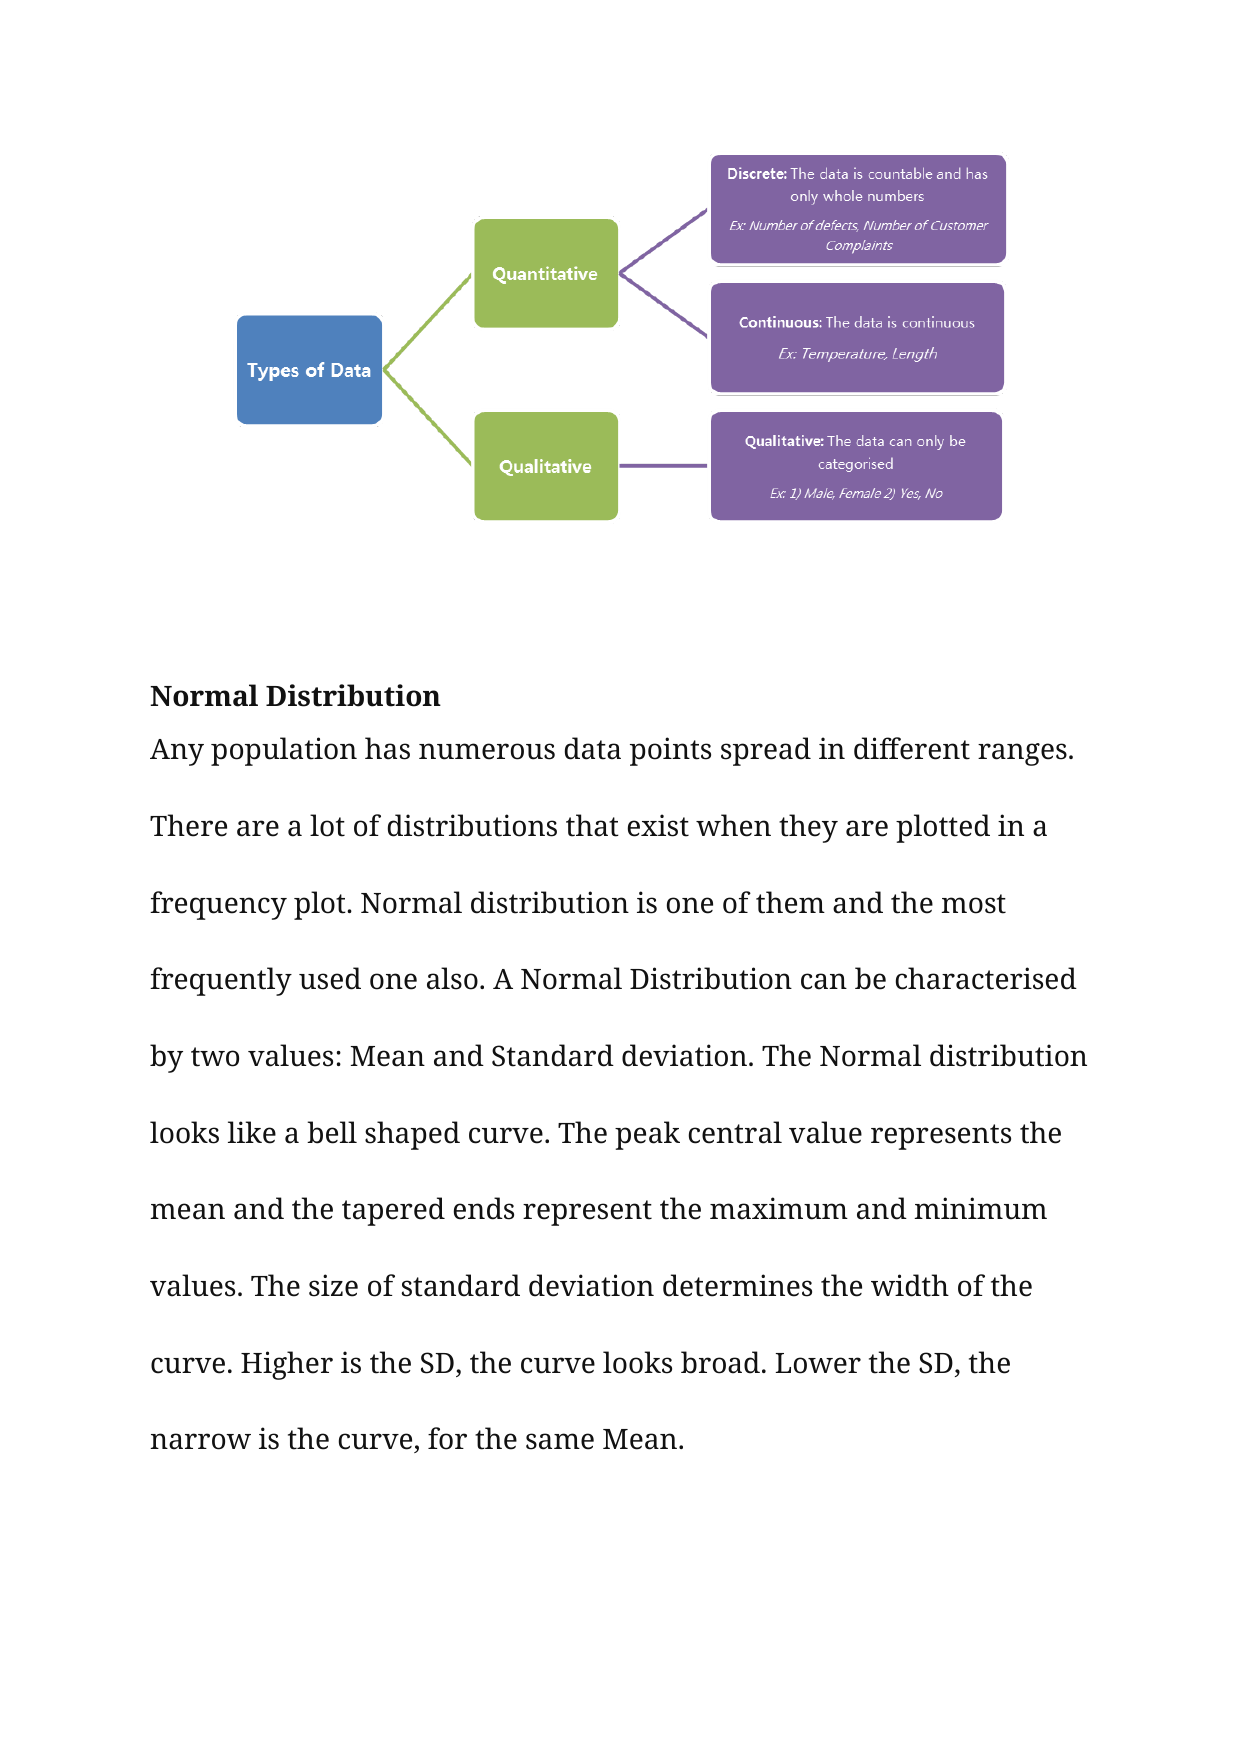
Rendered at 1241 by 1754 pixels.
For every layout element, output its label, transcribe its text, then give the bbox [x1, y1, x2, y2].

picture [231, 150, 1009, 525]
text Any population has numerous data points spread in different ranges. There are a lot of distributions that exist when they are plotted in a frequency plot. Normal distribution is one of them and the most frequently used one also. A Normal Distribution can be characterised by two values: Mean and Standard deviation. The Normal distribution looks like a bell shaped curve. The peak central value represents the mean and the tapered ends represent the maximum and minimum values. The size of standard deviation determines the width of the curve. Higher is the SD, the curve looks broad. Lower the SD, the narrow is the curve, for the same Mean. [150, 730, 1090, 1458]
subtitle Normal Distribution [150, 676, 1090, 714]
